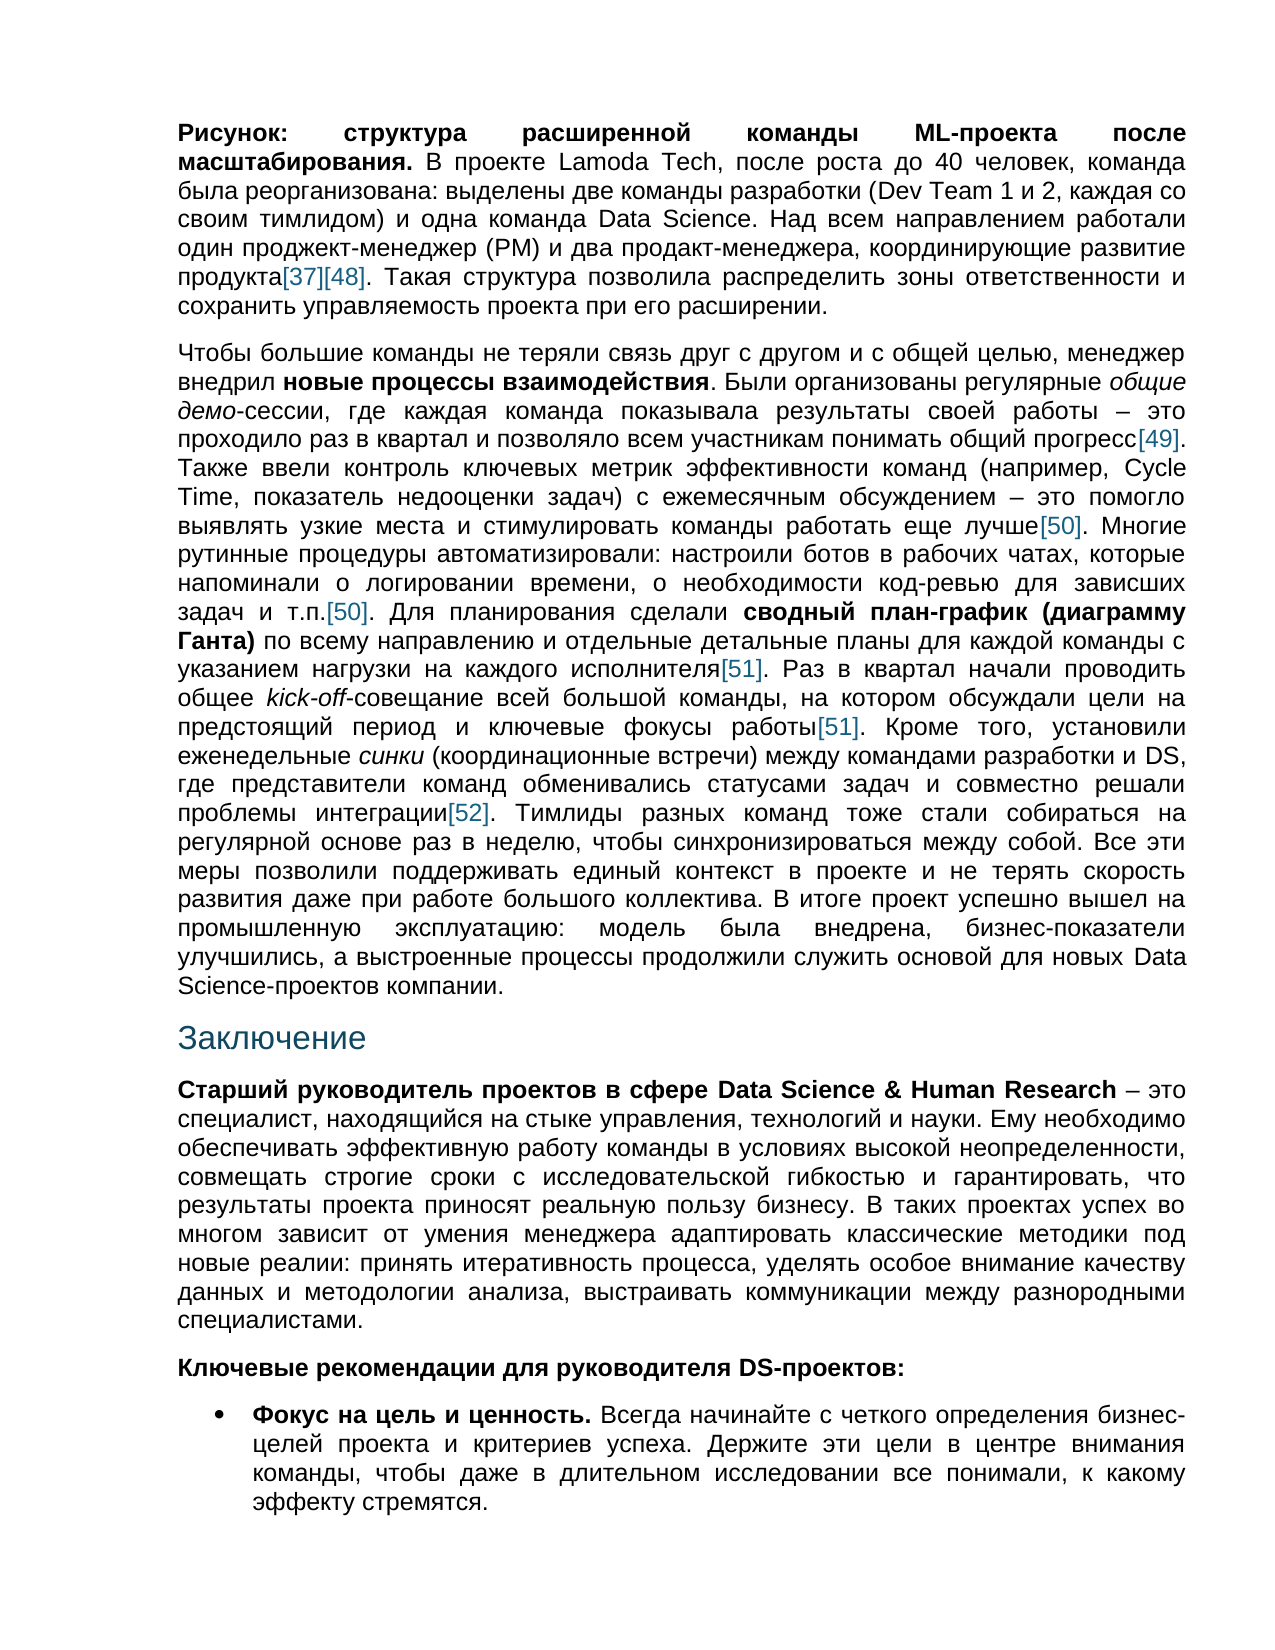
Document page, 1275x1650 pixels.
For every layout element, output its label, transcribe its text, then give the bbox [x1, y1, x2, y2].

subtitle Заключение [177, 1018, 1186, 1057]
text Рисунок: структура расширенной команды ML-проекта после масштабирования. В проекте Lamoda Tech, после роста до 40 человек, команда была реорганизована: выделены две команды разработки (Dev Team 1 и 2, каждая со своим тимлидом) и одна команда Data Science. Над всем направлением работали один проджект-менеджер (PM) и два продакт-менеджера, координирующие развитие продукта[37][48]. Такая структура позволила распределить зоны ответственности и сохранить управляемость проекта при его расширении. [177, 118, 1186, 319]
text Старший руководитель проектов в сфере Data Science & Human Research – это специалист, находящийся на стыке управления, технологий и науки. Ему необходимо обеспечивать эффективную работу команды в условиях высокой неопределенности, совмещать строгие сроки с исследовательской гибкостью и гарантировать, что результаты проекта приносят реальную пользу бизнесу. В таких проектах успех во многом зависит от умения менеджера адаптировать классические методики под новые реалии: принять итеративность процесса, уделять особое внимание качеству данных и методологии анализа, выстраивать коммуникации между разнородными специалистами. [177, 1075, 1186, 1334]
text Чтобы большие команды не теряли связь друг с другом и с общей целью, менеджер внедрил новые процессы взаимодействия. Были организованы регулярные общие демо-сессии, где каждая команда показывала результаты своей работы – это проходило раз в квартал и позволяло всем участникам понимать общий прогресс[49]. Также ввели контроль ключевых метрик эффективности команд (например, Cycle Time, показатель недооценки задач) с ежемесячным обсуждением – это помогло выявлять узкие места и стимулировать команды работать еще лучше[50]. Многие рутинные процедуры автоматизировали: настроили ботов в рабочих чатах, которые напоминали о логировании времени, о необходимости код-ревью для зависших задач и т.п.[50]. Для планирования сделали сводный план-график (диаграмму Ганта) по всему направлению и отдельные детальные планы для каждой команды с указанием нагрузки на каждого исполнителя[51]. Раз в квартал начали проводить общее kick-off-совещание всей большой команды, на котором обсуждали цели на предстоящий период и ключевые фокусы работы[51]. Кроме того, установили еженедельные синки (координационные встречи) между командами разработки и DS, где представители команд обменивались статусами задач и совместно решали проблемы интеграции[52]. Тимлиды разных команд тоже стали собираться на регулярной основе раз в неделю, чтобы синхронизироваться между собой. Все эти меры позволили поддерживать единый контекст в проекте и не терять скорость развития даже при работе большого коллектива. В итоге проект успешно вышел на промышленную эксплуатацию: модель была внедрена, бизнес-показатели улучшились, а выстроенные процессы продолжили служить основой для новых Data Science-проектов компании. [177, 338, 1186, 999]
text Ключевые рекомендации для руководителя DS-проектов: [177, 1353, 1186, 1382]
list Фокус на цель и ценность. Всегда начинайте с четкого определения бизнес-целей проекта и критериев успеха. Держите эти цели в центре внимания команды, чтобы даже в длительном исследовании все понимали, к какому эффекту стремятся. [215, 1400, 1186, 1515]
